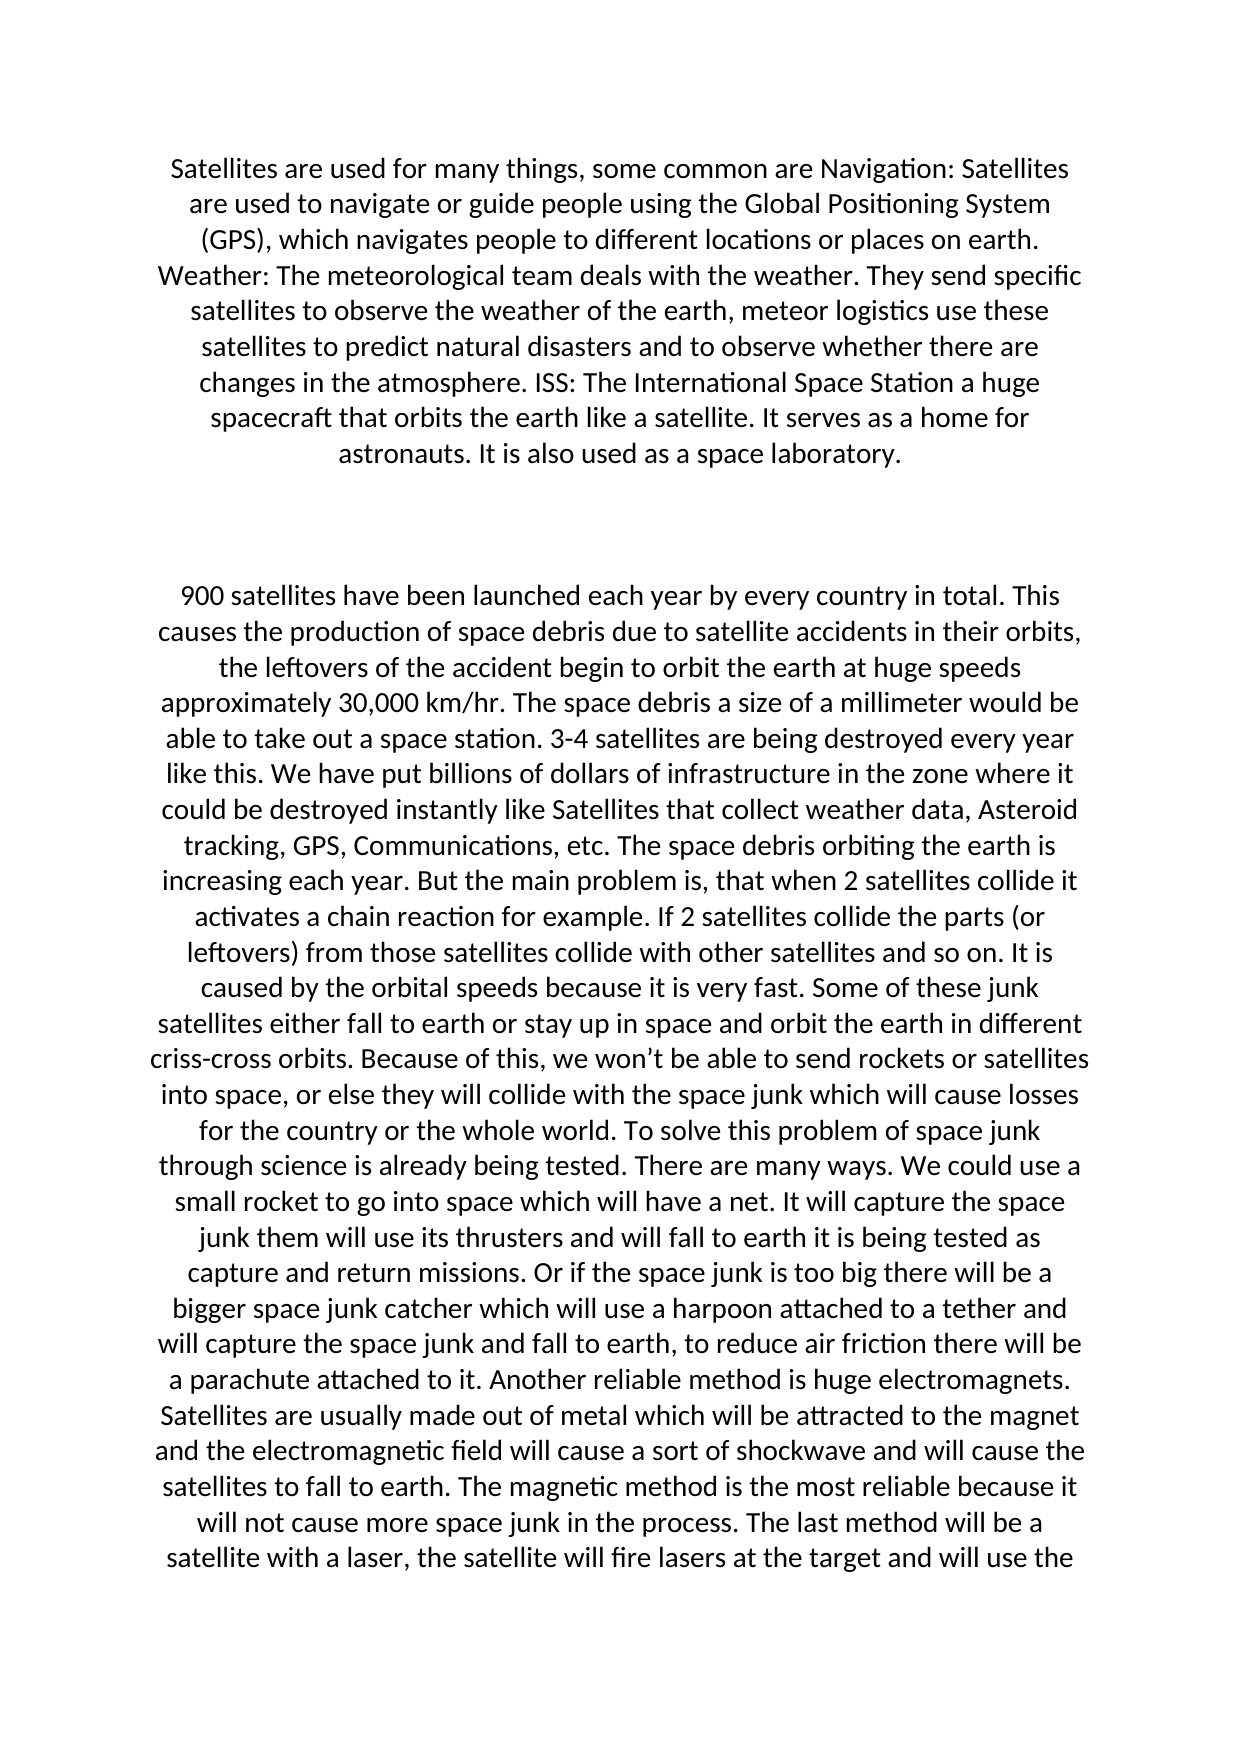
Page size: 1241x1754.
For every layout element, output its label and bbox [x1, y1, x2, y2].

text [150, 150, 1090, 471]
text [150, 577, 1090, 1575]
